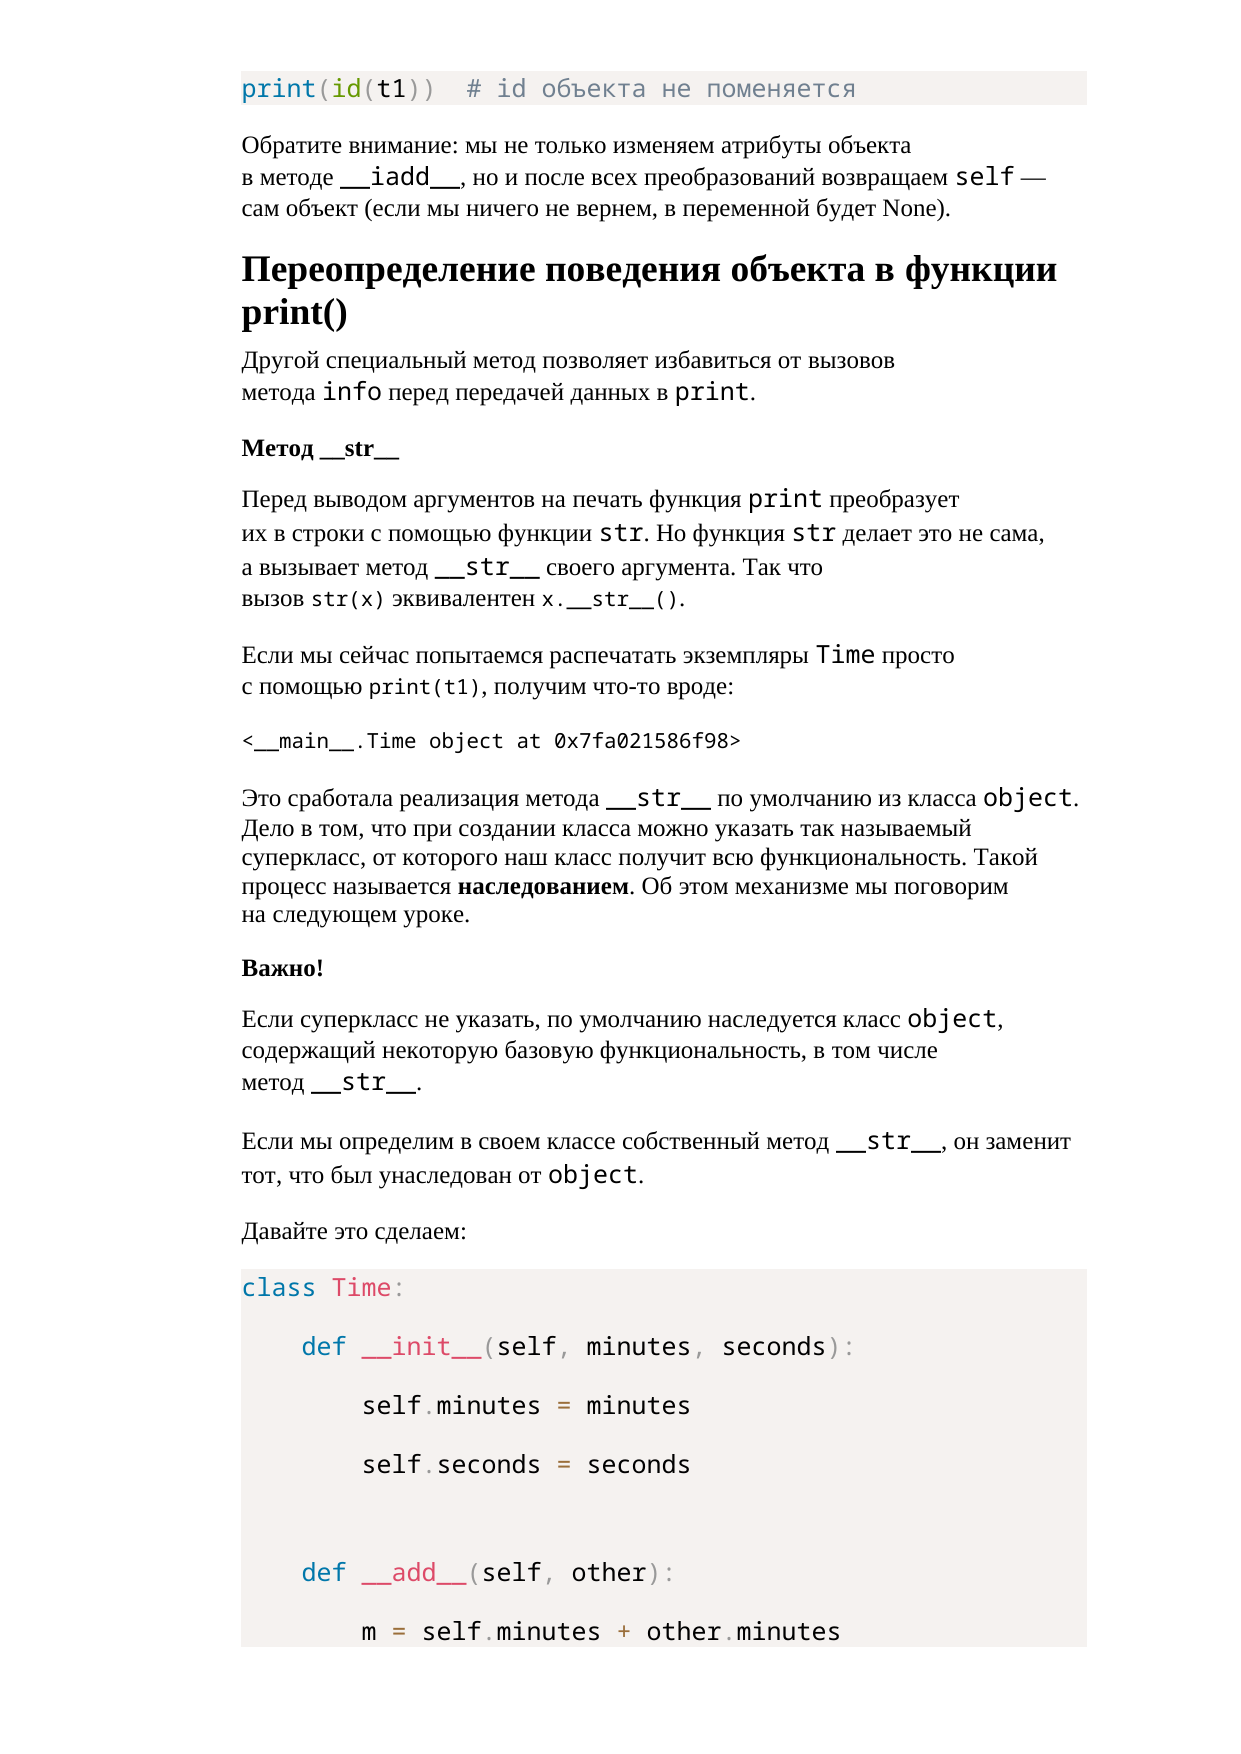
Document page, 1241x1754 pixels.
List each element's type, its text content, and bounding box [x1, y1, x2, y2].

text Это сработала реализация метода __str__ по умолчанию из класса object. Дело в том, что при создании класса можно указать так называемый суперкласс, от которого наш класс получит всю функциональность. Такой процесс называется наследованием. Об этом механизме мы поговорим на следующем уроке. [241, 779, 1087, 928]
text def __init__(self, minutes, seconds): [241, 1328, 1087, 1363]
text def __add__(self, other): [241, 1554, 1087, 1588]
text m = self.minutes + other.minutes [241, 1613, 1087, 1647]
text Если мы определим в своем классе собственный метод __str__, он заменит тот, что был унаследован от object. [241, 1123, 1087, 1191]
text self.seconds = seconds [241, 1447, 1087, 1481]
text Обратите внимание: мы не только изменяем атрибуты объекта в методе __iadd__, но и после всех преобразований возвращаем self — сам объект (если мы ничего не вернем, в переменной будет None). [241, 130, 1087, 221]
subtitle Важно! [241, 953, 1087, 982]
subtitle Метод __str__ [241, 433, 1087, 462]
text class Time: [241, 1269, 1087, 1303]
text self.minutes = minutes [241, 1388, 1087, 1422]
text Давайте это сделаем: [241, 1216, 1087, 1244]
text <__main__.Time object at 0x7fa021586f98> [241, 726, 1087, 754]
text Если мы сейчас попытаемся распечатать экземпляры Time просто с помощью print(t1), получим что-то вроде: [241, 637, 1087, 701]
text Если суперкласс не указать, по умолчанию наследуется класс object, содержащий некоторую базовую функциональность, в том числе метод __str__. [241, 1001, 1087, 1098]
subtitle Переопределение поведения объекта в функции print() [241, 246, 1087, 333]
text print(id(t1)) # id объекта не поменяется [241, 71, 1087, 105]
text Перед выводом аргументов на печать функция print преобразует их в строки с помощью функции str. Но функция str делает это не сама, а вызывает метод __str__ своего аргумента. Так что вызов str(x) эквивалентен x.__str__(). [241, 481, 1087, 612]
text Другой специальный метод позволяет избавиться от вызовов метода info перед передачей данных в print. [241, 345, 1087, 408]
